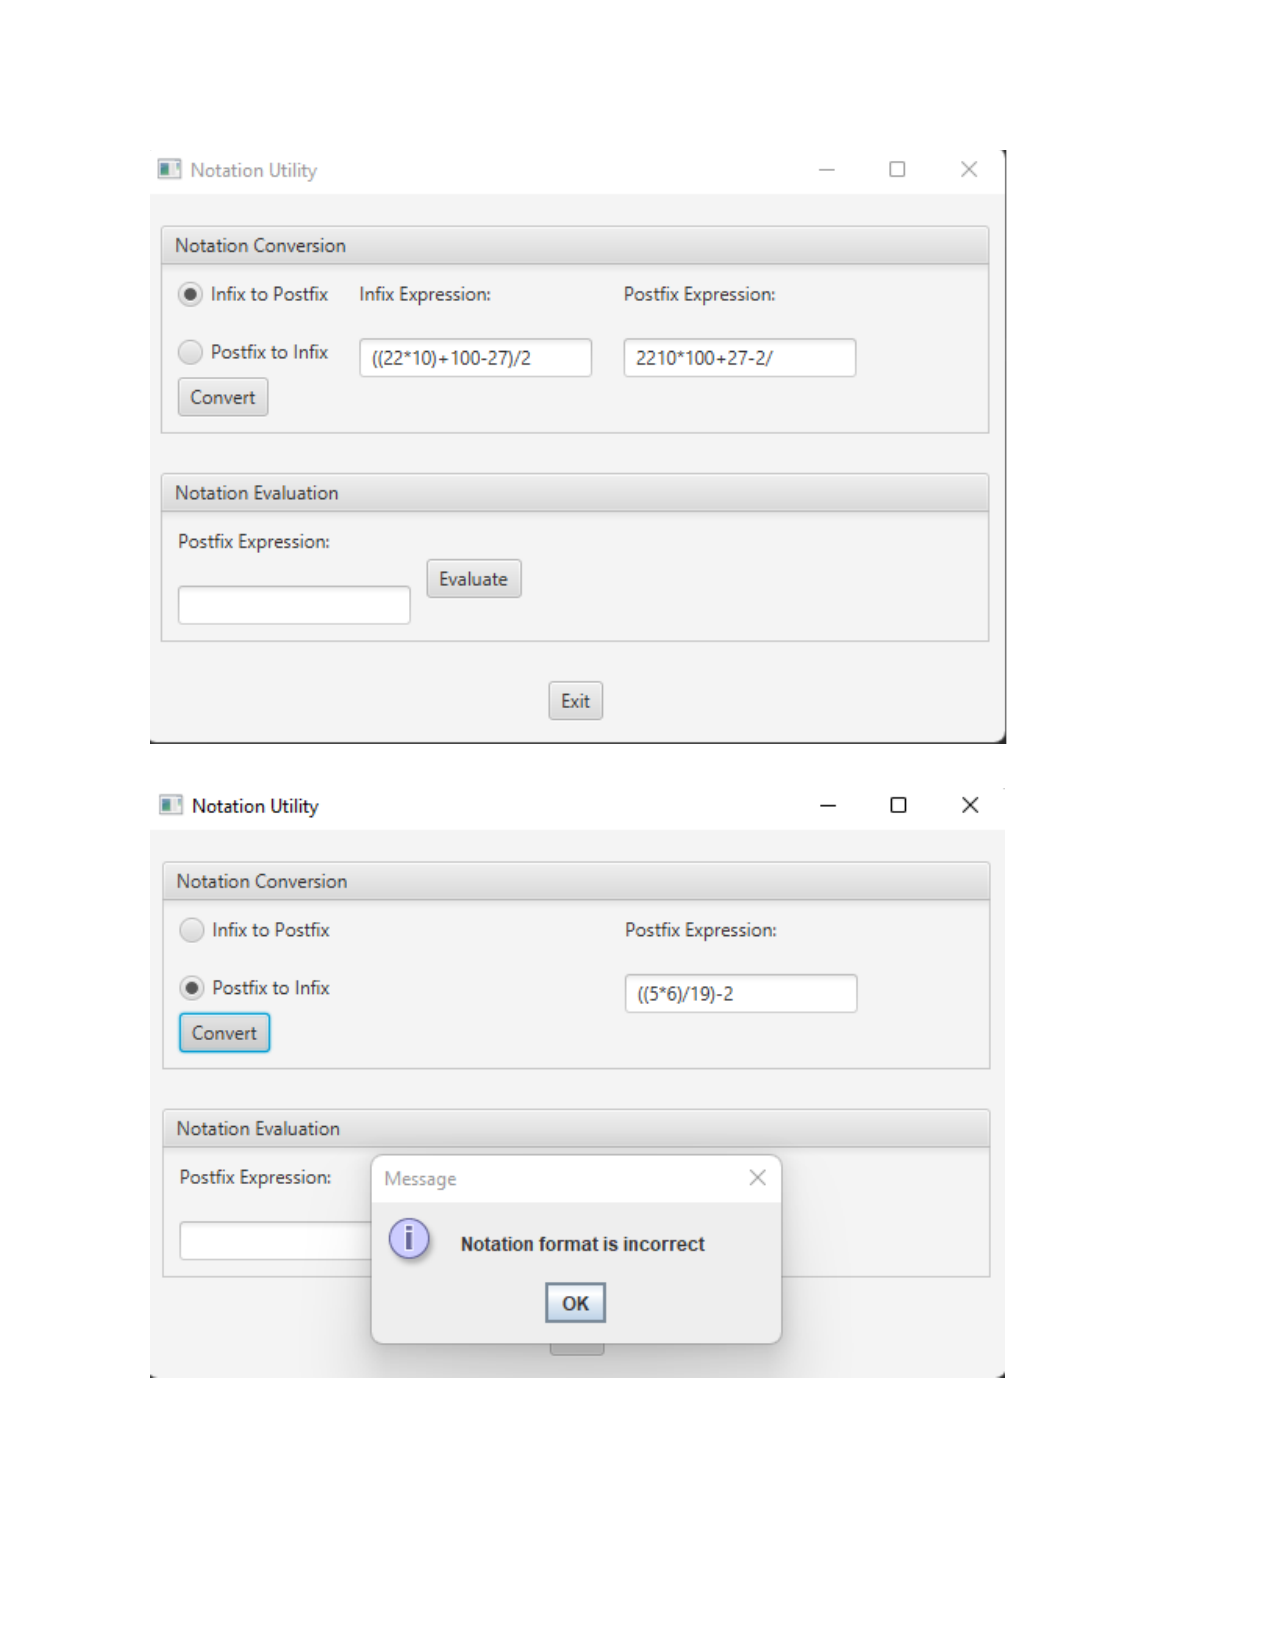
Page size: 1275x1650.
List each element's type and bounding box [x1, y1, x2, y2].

picture [150, 150, 1007, 744]
picture [150, 788, 1005, 1378]
